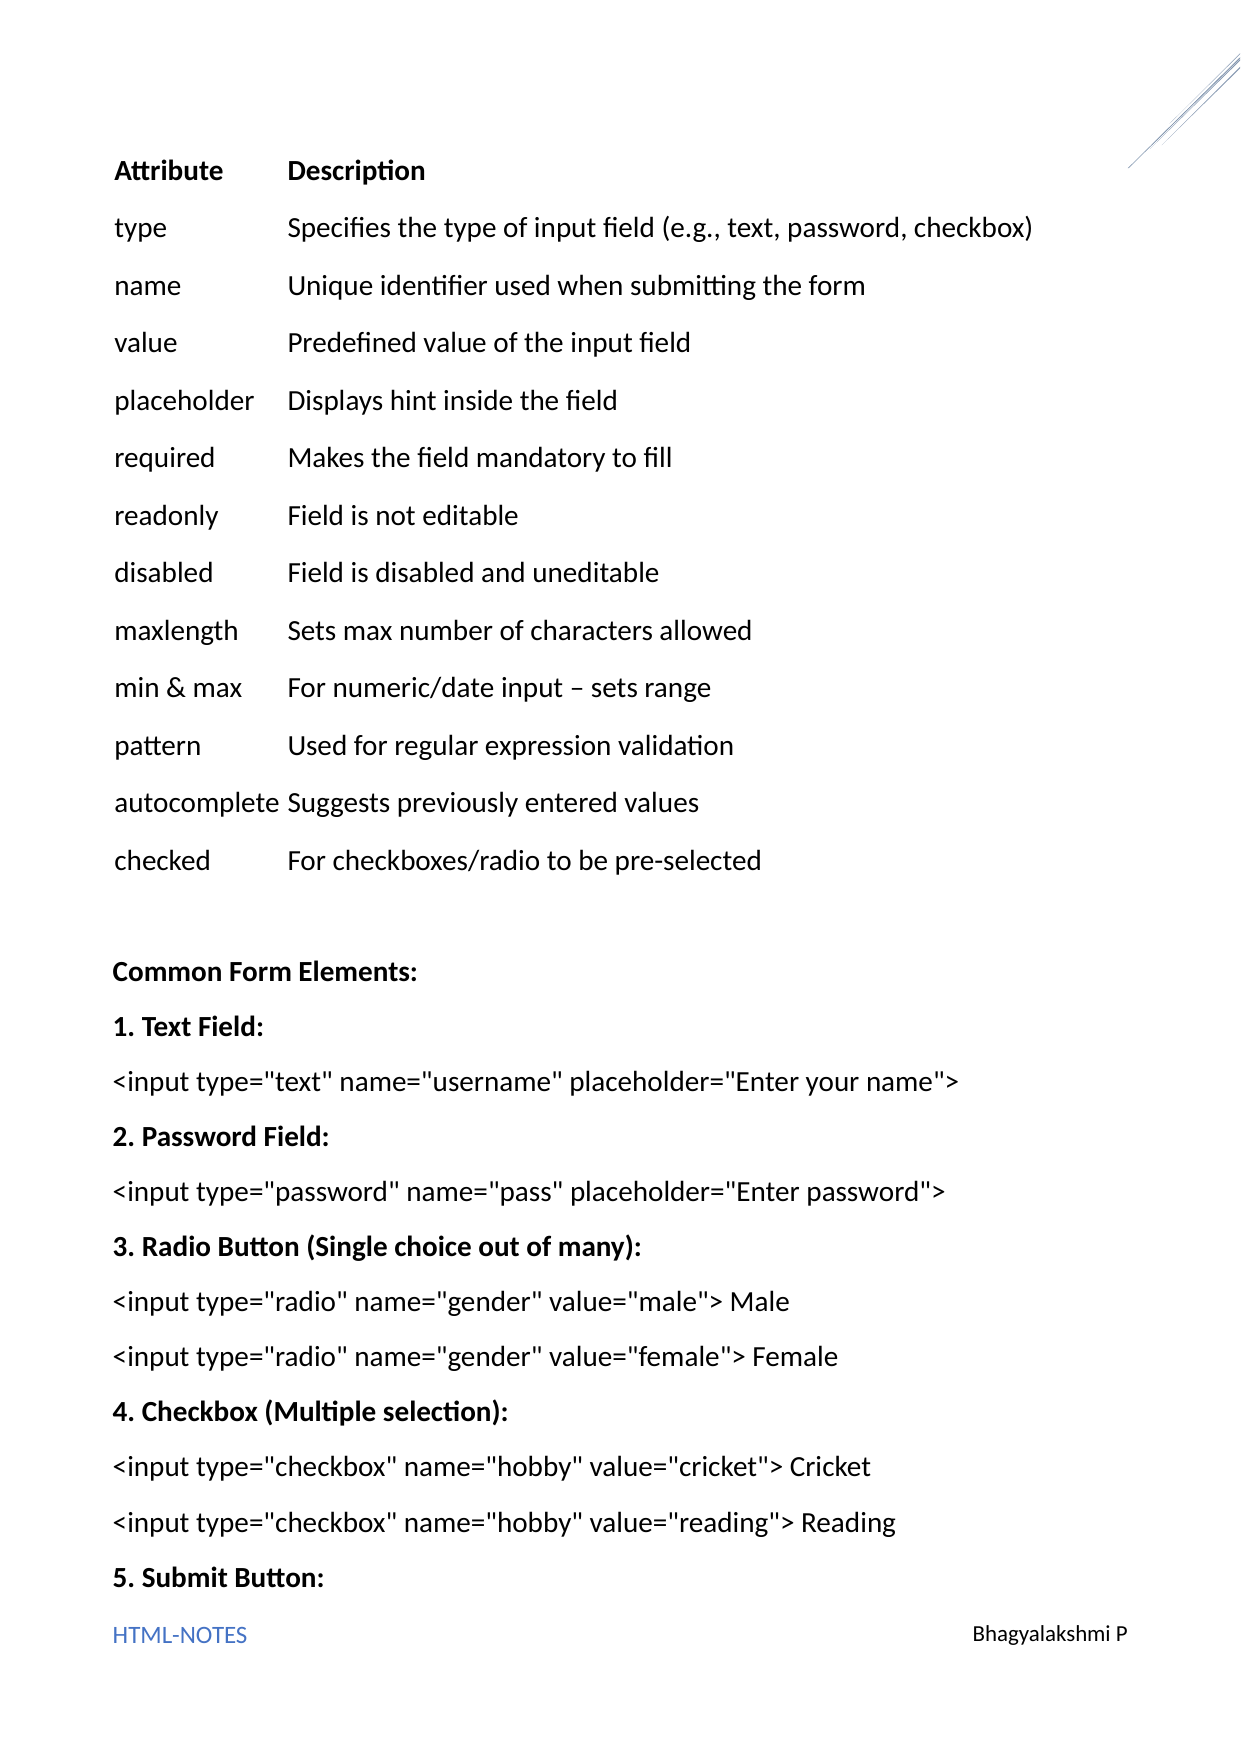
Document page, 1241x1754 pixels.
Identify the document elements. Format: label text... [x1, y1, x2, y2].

text 1. Text Field: [112, 1008, 1128, 1043]
table_cell readonly [113, 495, 286, 552]
table_cell checked [113, 840, 286, 897]
table_cell Makes the field mandatory to fill [286, 438, 1040, 495]
text 4. Checkbox (Multiple selection): [112, 1393, 1128, 1429]
text <input type="checkbox" name="hobby" value="cricket"> Cricket [112, 1448, 1128, 1484]
table_cell Sets max number of characters allowed [286, 610, 1040, 667]
table_cell min & max [113, 668, 286, 725]
table_cell value [113, 323, 286, 380]
table_cell Displays hint inside the field [286, 380, 1040, 437]
table_cell type [113, 208, 286, 265]
table_cell name [113, 265, 286, 322]
text <input type="text" name="username" placeholder="Enter your name"> [112, 1063, 1128, 1098]
text <input type="radio" name="gender" value="male"> Male [112, 1283, 1128, 1319]
table_header Attribute [113, 150, 286, 207]
table_cell required [113, 438, 286, 495]
table_cell For checkboxes/radio to be pre-selected [286, 840, 1040, 897]
table_header Description [286, 150, 1040, 207]
table_cell Predefined value of the input field [286, 323, 1040, 380]
text <input type="password" name="pass" placeholder="Enter password"> [112, 1173, 1128, 1209]
table_cell Used for regular expression validation [286, 725, 1040, 782]
text <input type="radio" name="gender" value="female"> Female [112, 1338, 1128, 1374]
text 2. Password Field: [112, 1118, 1128, 1153]
text 3. Radio Button (Single choice out of many): [112, 1228, 1128, 1264]
table_cell Unique identifier used when submitting the form [286, 265, 1040, 322]
table_cell Field is disabled and uneditable [286, 553, 1040, 610]
table_cell placeholder [113, 380, 286, 437]
text 5. Submit Button: [112, 1559, 1128, 1594]
table_cell autocomplete [113, 783, 286, 840]
table_cell Suggests previously entered values [286, 783, 1040, 840]
text <input type="checkbox" name="hobby" value="reading"> Reading [112, 1504, 1128, 1539]
table_cell disabled [113, 553, 286, 610]
table_cell maxlength [113, 610, 286, 667]
text Common Form Elements: [112, 953, 1128, 988]
table_cell pattern [113, 725, 286, 782]
table_cell For numeric/date input – sets range [286, 668, 1040, 725]
table_cell Specifies the type of input field (e.g., text, password, checkbox) [286, 208, 1040, 265]
table_cell Field is not editable [286, 495, 1040, 552]
